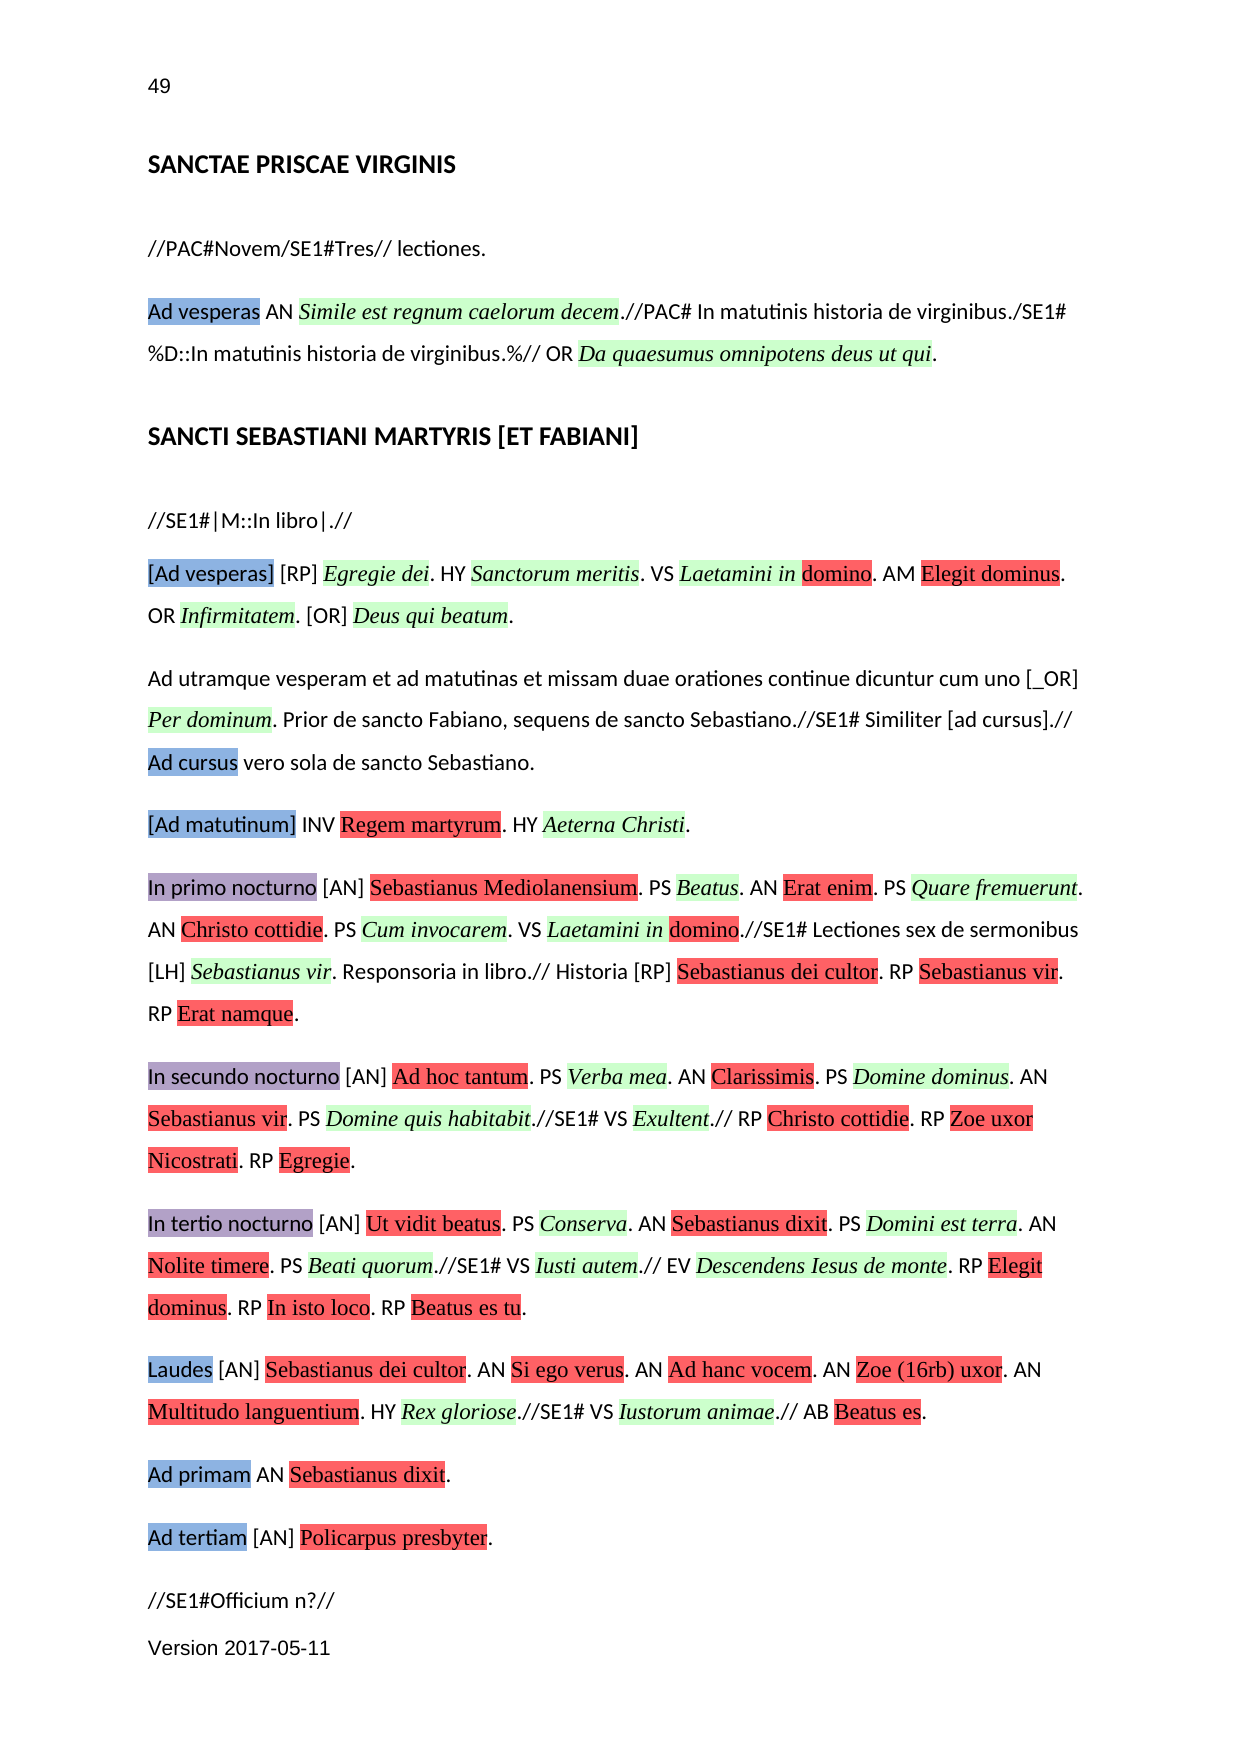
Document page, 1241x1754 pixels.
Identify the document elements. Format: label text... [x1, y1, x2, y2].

text Ad primam AN Sebastianus dixit. [251, 1460, 1093, 1488]
subtitle SANCTI SEBASTIANI MARTYRIS [ET FABIANI] [148, 419, 1093, 452]
text //SE1#Officium n?// [148, 1586, 1093, 1614]
text [Ad vesperas] [RP] Egregie dei. HY Sanctorum meritis. VS Laetamini in domino. AM Elegit dominus. OR Infirmitatem. [OR] Deus qui beatum. [148, 559, 1093, 629]
text In secundo nocturno [AN] Ad hoc tantum. PS Verba mea. AN Clarissimis. PS Domine dominus. AN Sebastianus vir. PS Domine quis habitabit.//SE1# VS Exultent.// RP Christo cottidie. RP Zoe uxor Nicostrati. RP Egregie. [148, 1062, 1093, 1174]
subtitle SANCTAE PRISCAE VIRGINIS [148, 148, 1093, 181]
text In tertio nocturno [AN] Ut vidit beatus. PS Conserva. AN Sebastianus dixit. PS Domini est terra. AN Nolite timere. PS Beati quorum.//SE1# VS Iusti autem.// EV Descendens Iesus de monte. RP Elegit dominus. RP In isto loco. RP Beatus es tu. [148, 1209, 1093, 1321]
text Ad tertiam [AN] Policarpus presbyter. [247, 1523, 1093, 1551]
text [Ad matutinum] INV Regem martyrum. HY Aeterna Christi. [296, 810, 1093, 838]
text //PAC#Novem/SE1#Tres// lectiones. [148, 234, 1093, 263]
text //SE1#|M::In libro|.// [148, 506, 1093, 534]
text Ad vesperas AN Simile est regnum caelorum decem.//PAC# In matutinis historia de virginibus./SE1# %D::In matutinis historia de virginibus.%// OR Da quaesumus omnipotens deus ut qui. [148, 297, 1093, 367]
text In primo nocturno [AN] Sebastianus Mediolanensium. PS Beatus. AN Erat enim. PS Quare fremuerunt. AN Christo cottidie. PS Cum invocarem. VS Laetamini in domino.//SE1# Lectiones sex de sermonibus [LH] Sebastianus vir. Responsoria in libro.// Historia [RP] Sebastianus dei cultor. RP Sebastianus vir. RP Erat namque. [148, 873, 1093, 1027]
text Ad utramque vesperam et ad matutinas et missam duae orationes continue dicuntur cum uno [_OR] Per dominum. Prior de sancto Fabiano, sequens de sancto Sebastiano.//SE1# Similiter [ad cursus].// Ad cursus vero sola de sancto Sebastiano. [148, 664, 1093, 776]
text Laudes [AN] Sebastianus dei cultor. AN Si ego verus. AN Ad hanc vocem. AN Zoe (16rb) uxor. AN Multitudo languentium. HY Rex gloriose.//SE1# VS Iustorum animae.// AB Beatus es. [148, 1356, 1093, 1426]
